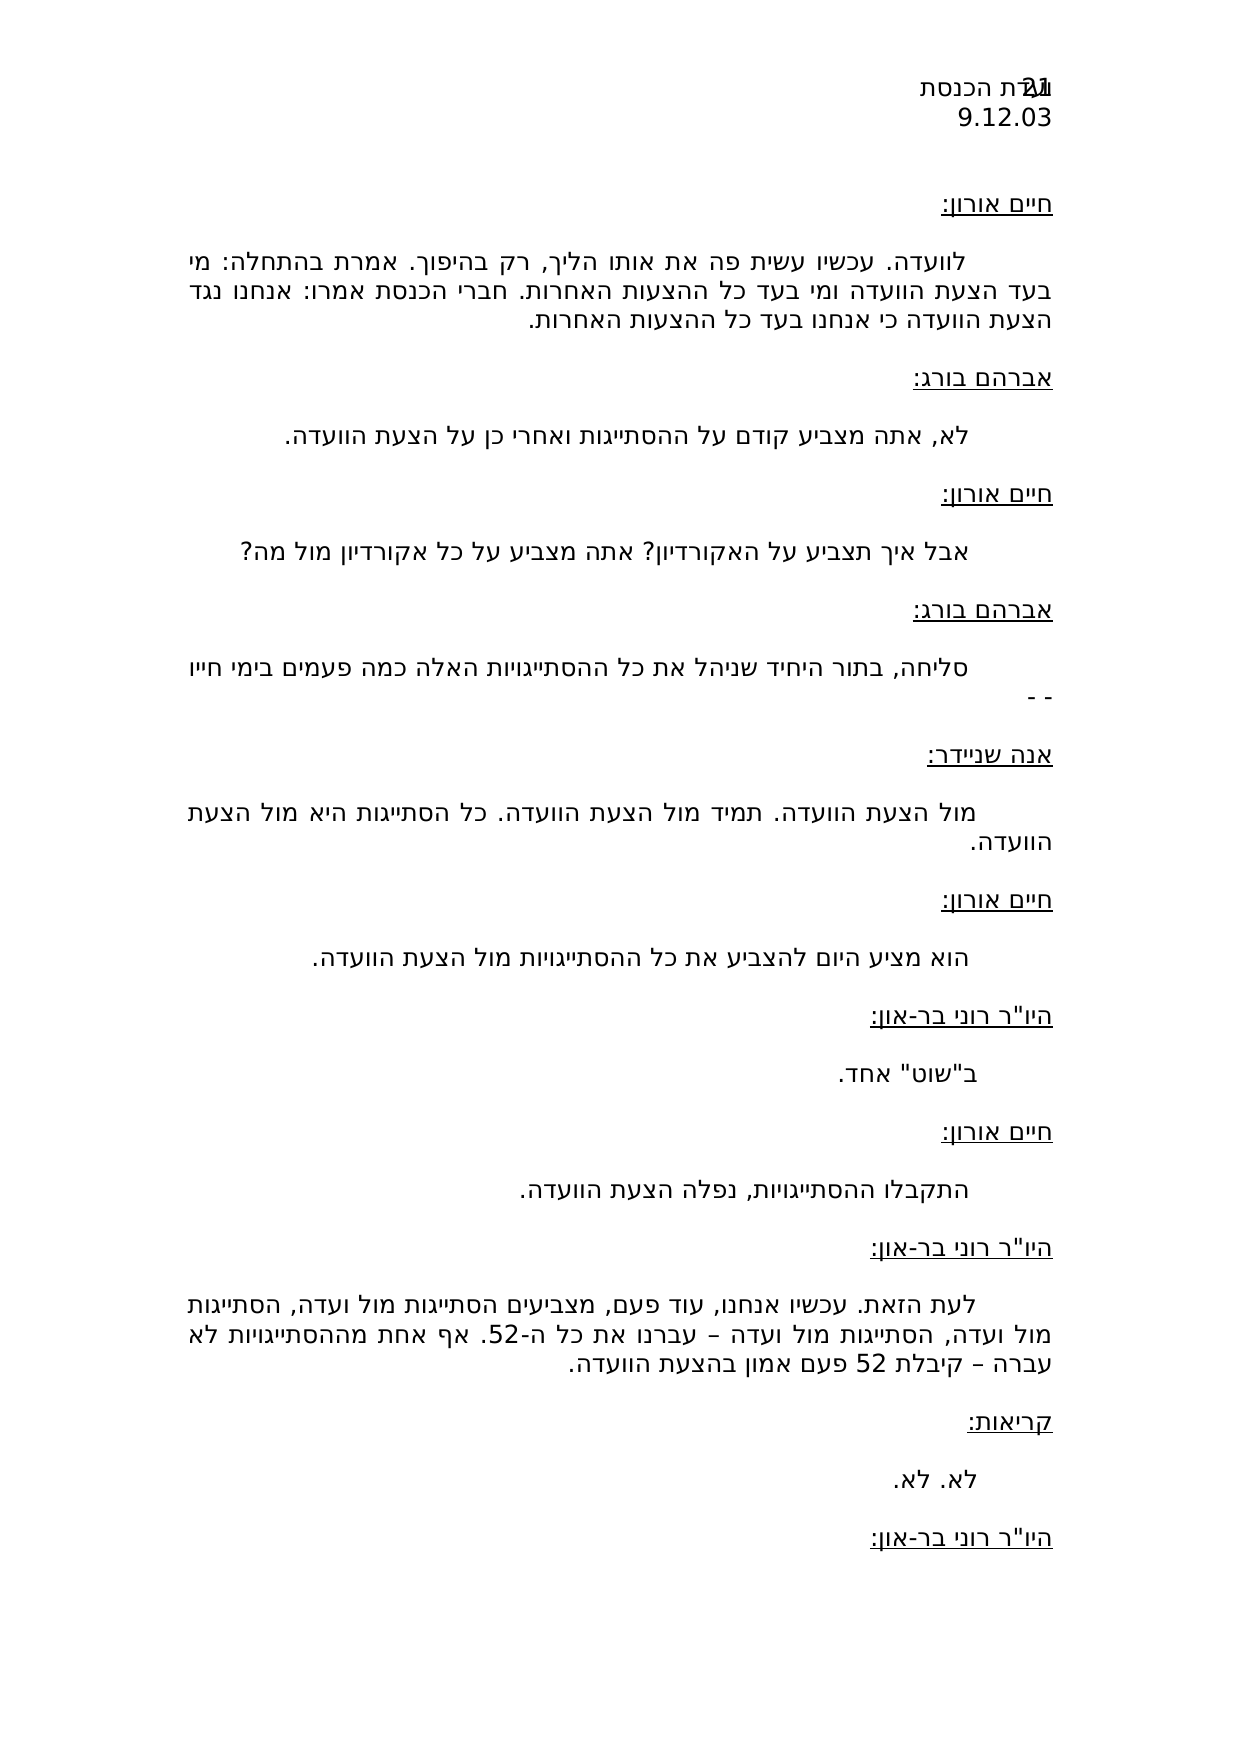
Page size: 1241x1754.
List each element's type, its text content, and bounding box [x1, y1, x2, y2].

text אברהם בורג: [187, 363, 1053, 393]
text היו"ר רוני בר-און: [187, 1523, 1053, 1552]
text התקבלו ההסתייגויות, נפלה הצעת הוועדה. [187, 1175, 1053, 1204]
text לא. לא. [187, 1465, 1053, 1494]
text חיים אורון: [187, 189, 1053, 218]
text לעת הזאת. עכשיו אנחנו, עוד פעם, מצביעים הסתייגות מול ועדה, הסתייגות מול ועדה, הסתייגות מול ועדה – עברנו את כל ה-52. אף אחת מההסתייגויות לא עברה – קיבלת 52 פעם אמון בהצעת הוועדה. [187, 1291, 1053, 1378]
text לא, אתה מצביע קודם על ההסתייגות ואחרי כן על הצעת הוועדה. [187, 421, 1053, 451]
text אבל איך תצביע על האקורדיון? אתה מצביע על כל אקורדיון מול מה? [187, 537, 1053, 566]
text קריאות: [187, 1407, 1053, 1436]
text היו"ר רוני בר-און: [187, 1233, 1053, 1262]
text אנה שניידר: [187, 740, 1053, 769]
text מול הצעת הוועדה. תמיד מול הצעת הוועדה. כל הסתייגות היא מול הצעת הוועדה. [187, 798, 1053, 856]
text חיים אורון: [187, 479, 1053, 508]
text סליחה, בתור היחיד שניהל את כל ההסתייגויות האלה כמה פעמים בימי חייו - - [187, 653, 1053, 711]
text הוא מציע היום להצביע את כל ההסתייגויות מול הצעת הוועדה. [187, 943, 1053, 972]
text היו"ר רוני בר-און: [187, 1001, 1053, 1030]
text ב"שוט" אחד. [187, 1059, 1053, 1088]
text חיים אורון: [187, 1117, 1053, 1146]
text לוועדה. עכשיו עשית פה את אותו הליך, רק בהיפוך. אמרת בהתחלה: מי בעד הצעת הוועדה ומי בעד כל ההצעות האחרות. חברי הכנסת אמרו: אנחנו נגד הצעת הוועדה כי אנחנו בעד כל ההצעות האחרות. [187, 247, 1053, 335]
text אברהם בורג: [187, 595, 1053, 624]
text חיים אורון: [187, 885, 1053, 914]
